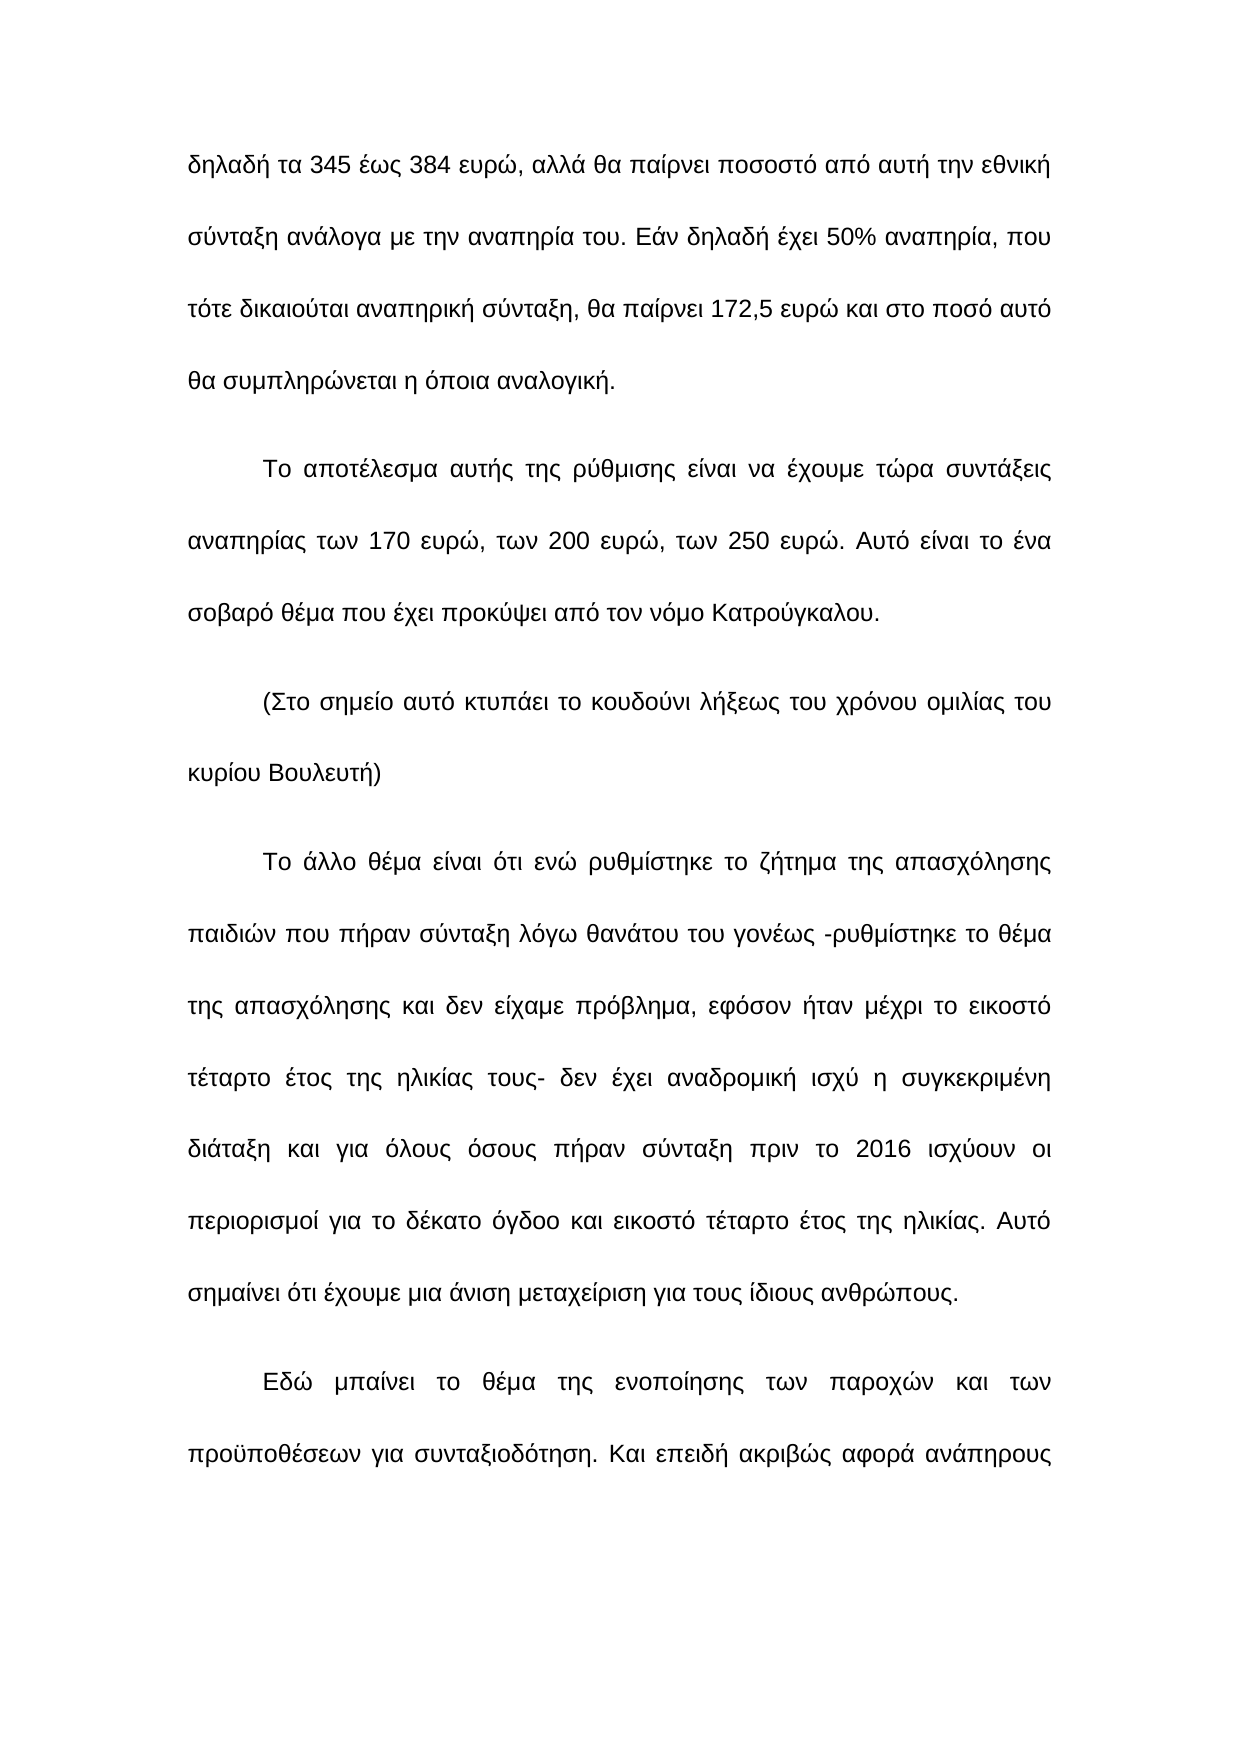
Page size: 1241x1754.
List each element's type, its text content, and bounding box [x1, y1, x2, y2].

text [187, 150, 1053, 394]
text (Στο σημείο αυτό κτυπάει το κουδούνι λήξεως του χρόνου ομιλίας του κυρίου Βουλευτή) [187, 686, 1053, 787]
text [187, 1367, 1053, 1467]
text Το αποτέλεσμα αυτής της ρύθμισης είναι να έχουμε τώρα συντάξεις αναπηρίας των 170 ευρώ, των 200 ευρώ, των 250 ευρώ. Αυτό είναι το ένα σοβαρό θέμα που έχει προκύψει από τον νόμο Κατρούγκαλου. [187, 454, 1053, 627]
text Το άλλο θέμα είναι ότι ενώ ρυθμίστηκε το ζήτημα της απασχόλησης παιδιών που πήραν σύνταξη λόγω θανάτου του γονέως -ρυθμίστηκε το θέμα της απασχόλησης και δεν είχαμε πρόβλημα, εφόσον ήταν μέχρι το εικοστό τέταρτο έτος της ηλικίας τους- δεν έχει αναδρομική ισχύ η συγκεκριμένη διάταξη και για όλους όσους πήραν σύνταξη πριν το 2016 ισχύουν οι περιορισμοί για το δέκατο όγδοο και εικοστό τέταρτο έτος της ηλικίας. Αυτό σημαίνει ότι έχουμε μια άνιση μεταχείριση για τους ίδιους ανθρώπους. [187, 847, 1053, 1307]
